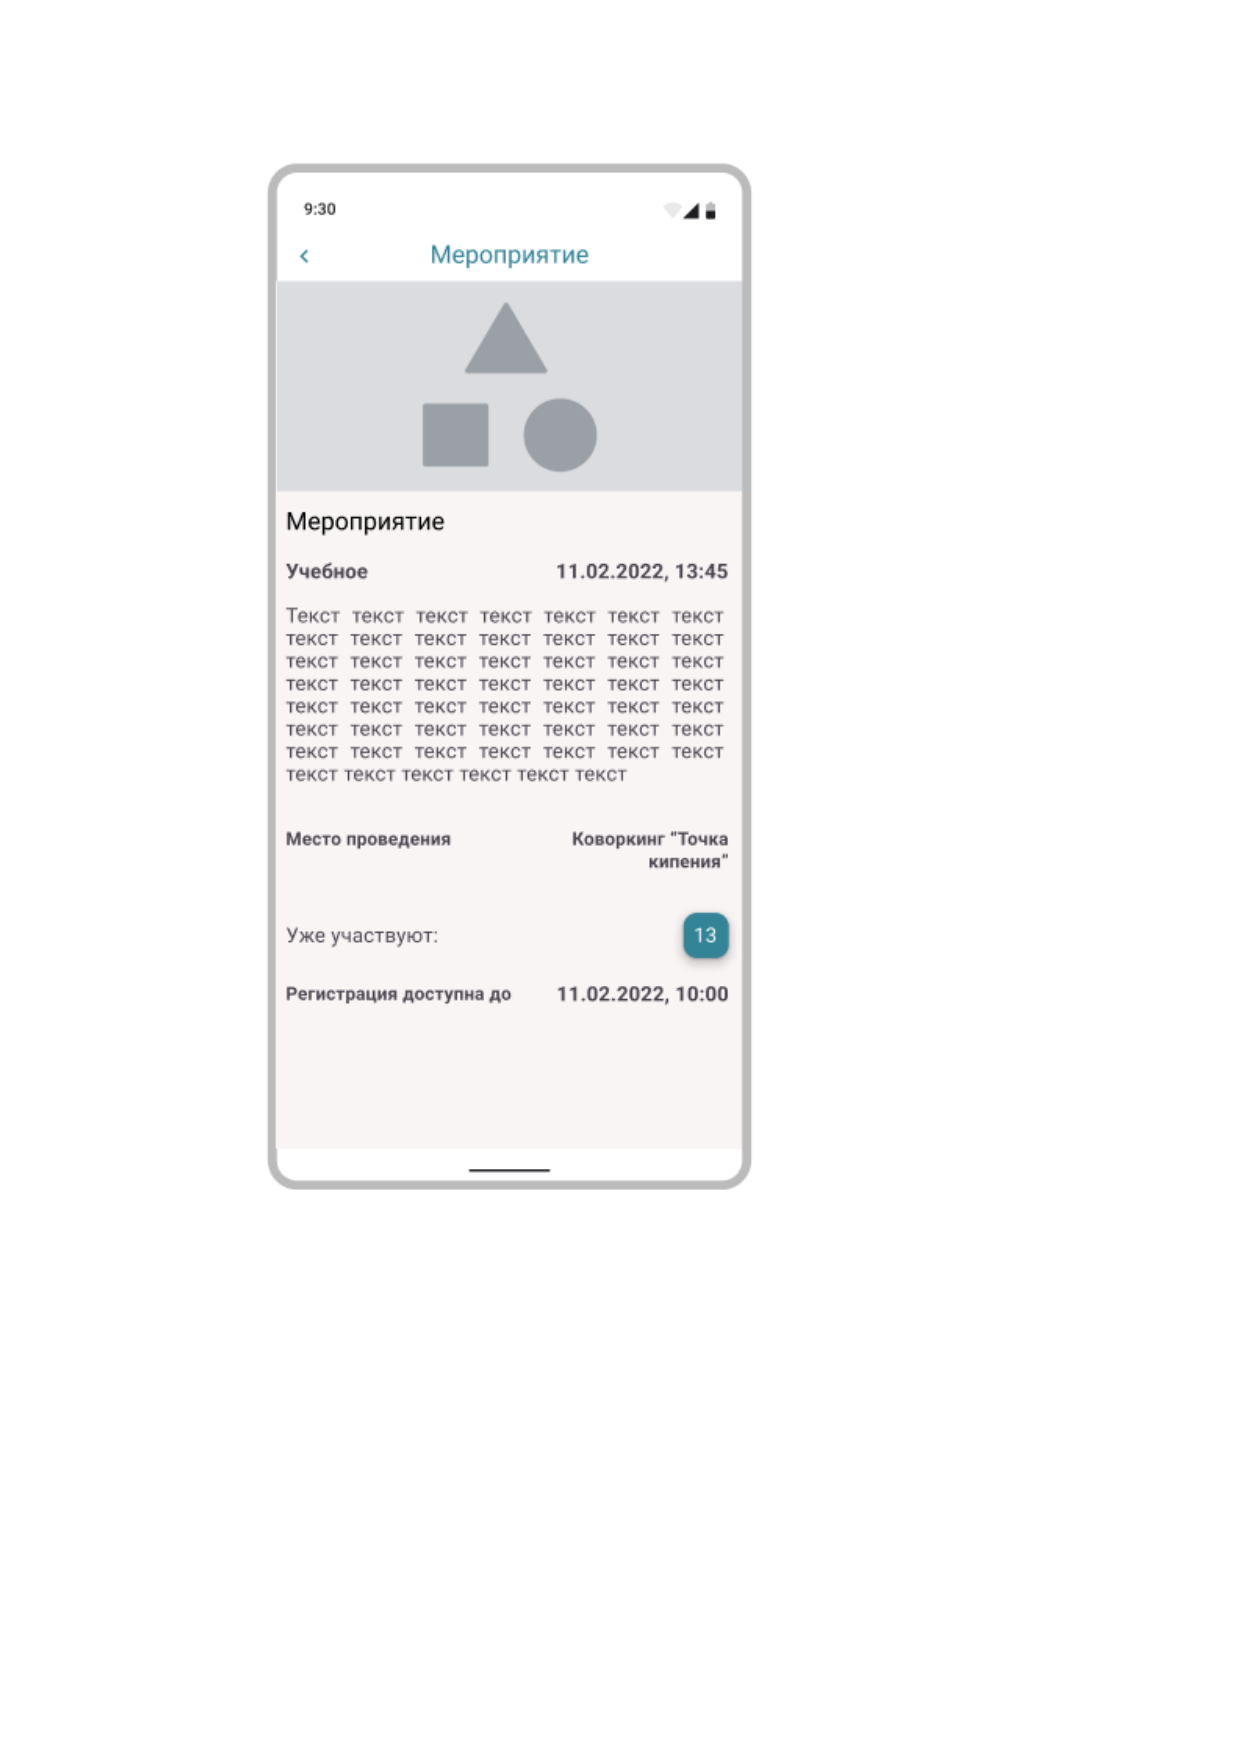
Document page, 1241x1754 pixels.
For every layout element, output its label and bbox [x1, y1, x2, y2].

picture [251, 151, 764, 1204]
